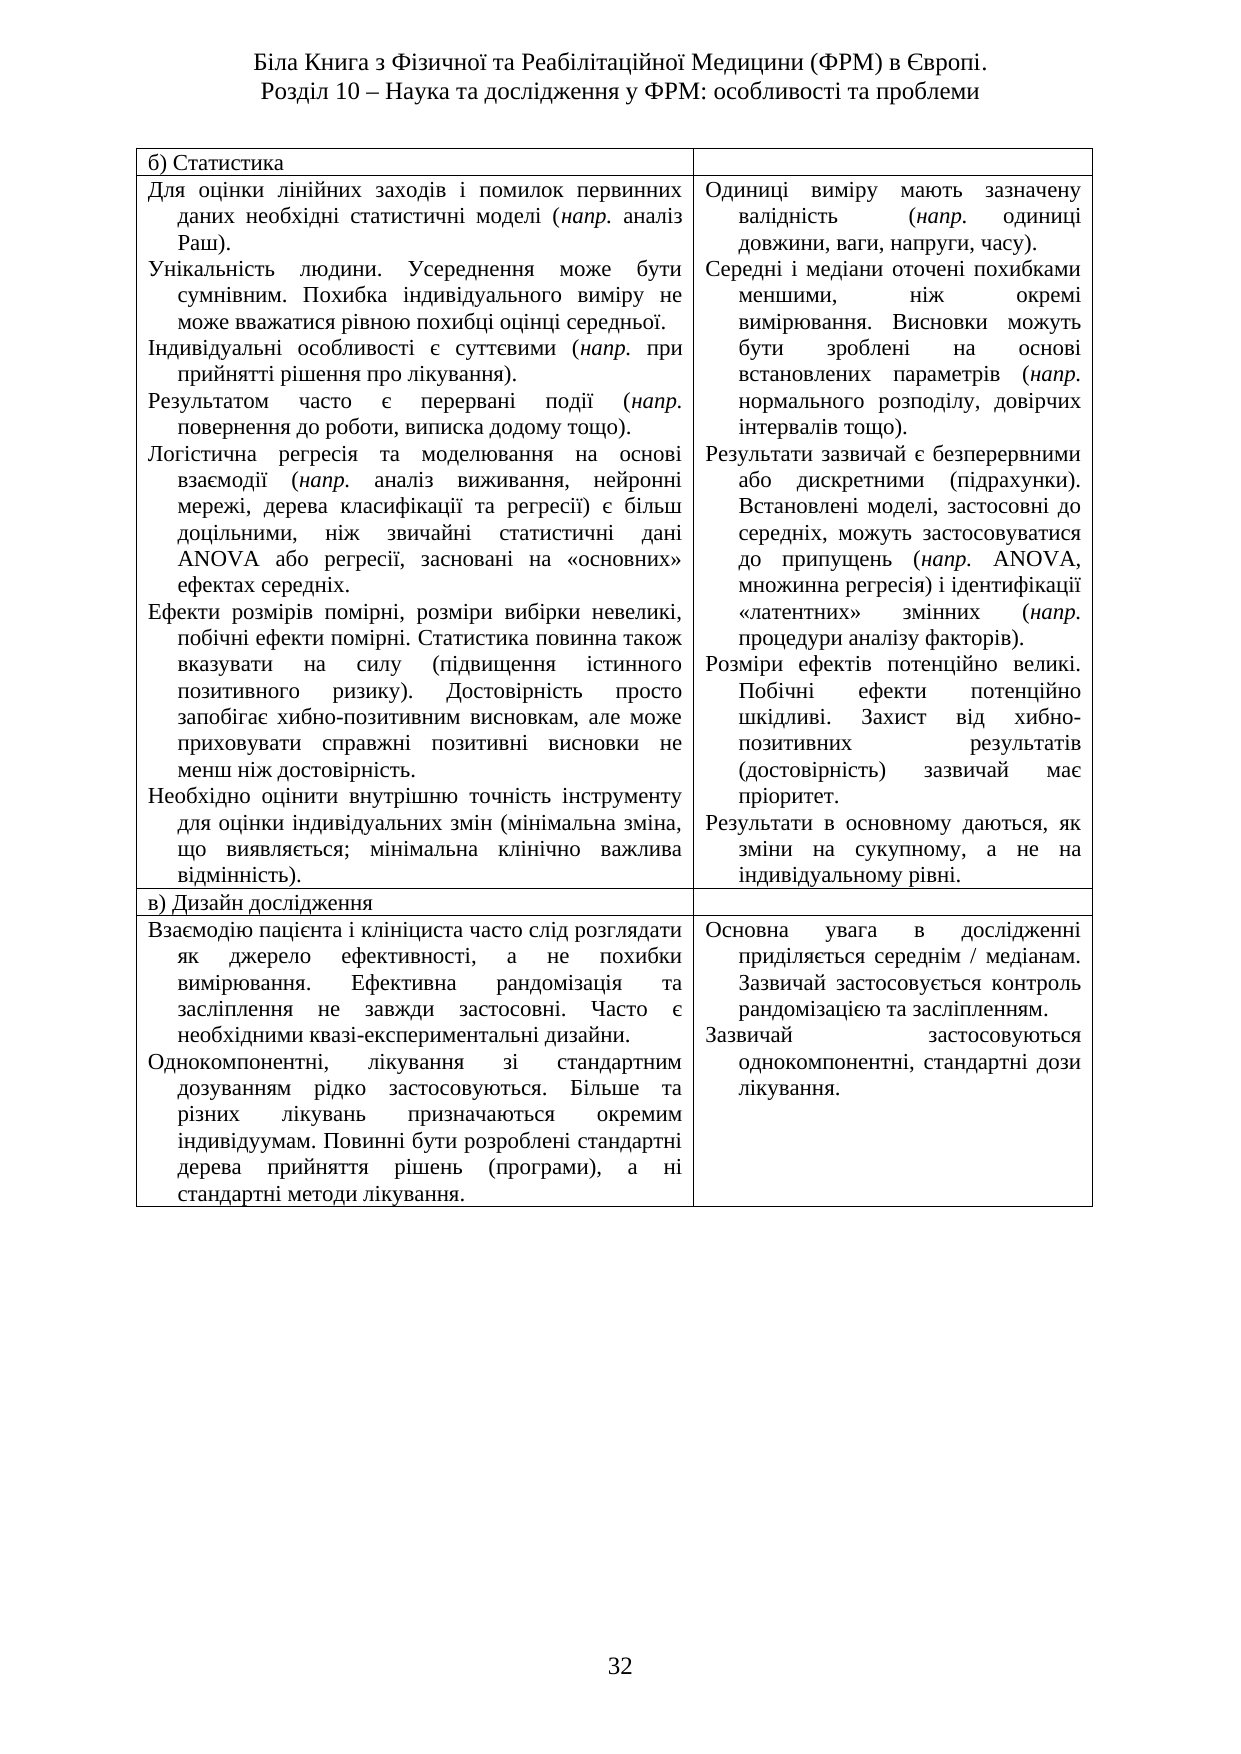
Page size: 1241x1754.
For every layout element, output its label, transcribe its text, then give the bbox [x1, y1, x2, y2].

table_cell [694, 889, 1092, 915]
table_cell Для оцінки лінійних заходів і помилок первинних даних необхідні статистичні моделі (напр. аналіз Раш). Унікальність людини. Усереднення може бути сумнівним. Похибка індивідуального виміру не може вважатися рівною похибці оцінці середньої. Індивідуальні особливості є суттєвими (напр. при прийнятті рішення про лікування). Результатом часто є перервані події (напр. повернення до роботи, виписка додому тощо). Логістична регресія та моделювання на основі взаємодії (напр. аналіз виживання, нейронні мережі, дерева класифікації та регресії) є більш доцільними, ніж звичайні статистичні дані ANOVA або регресії, засновані на «основних» ефектах середніх. Ефекти розмірів помірні, розміри вибірки невеликі, побічні ефекти помірні. Статистика повинна також вказувати на силу (підвищення істинного позитивного ризику). Достовірність просто запобігає хибно-позитивним висновкам, але може приховувати справжні позитивні висновки не менш ніж достовірність. Необхідно оцінити внутрішню точність інструменту для оцінки індивідуальних змін (мінімальна зміна, що виявляється; мінімальна клінічно важлива відмінність). [137, 176, 693, 888]
table_cell Основна увага в дослідженні приділяється середнім / медіанам. Зазвичай застосовується контроль рандомізацією та засліпленням. Зазвичай застосовуються однокомпонентні, стандартні дози лікування. [694, 916, 1092, 1206]
table_cell в) Дизайн дослідження [137, 889, 693, 915]
table_cell Одиниці виміру мають зазначену валідність (напр. одиниці довжини, ваги, напруги, часу). Середні і медіани оточені похибками меншими, ніж окремі вимірювання. Висновки можуть бути зроблені на основі встановлених параметрів (напр. нормального розподілу, довірчих інтервалів тощо). Результати зазвичай є безперервними або дискретними (підрахунки). Встановлені моделі, застосовні до середніх, можуть застосовуватися до припущень (напр. ANOVA, множинна регресія) і ідентифікації «латентних» змінних (напр. процедури аналізу факторів). Розміри ефектів потенційно великі. Побічні ефекти потенційно шкідливі. Захист від хибно-позитивних результатів (достовірність) зазвичай має пріоритет. Результати в основному даються, як зміни на сукупному, а не на індивідуальному рівні. [694, 176, 1092, 888]
table_cell Взаємодію пацієнта і клініциста часто слід розглядати як джерело ефективності, а не похибки вимірювання. Ефективна рандомізація та засліплення не завжди застосовні. Часто є необхідними квазі-експериментальні дизайни. Однокомпонентні, лікування зі стандартним дозуванням рідко застосовуються. Більше та різних лікувань призначаються окремим індивідуумам. Повинні бути розроблені стандартні дерева прийняття рішень (програми), а ні стандартні методи лікування. [137, 916, 693, 1206]
table_cell б) Статистика [137, 149, 693, 175]
table_cell [694, 149, 1092, 175]
